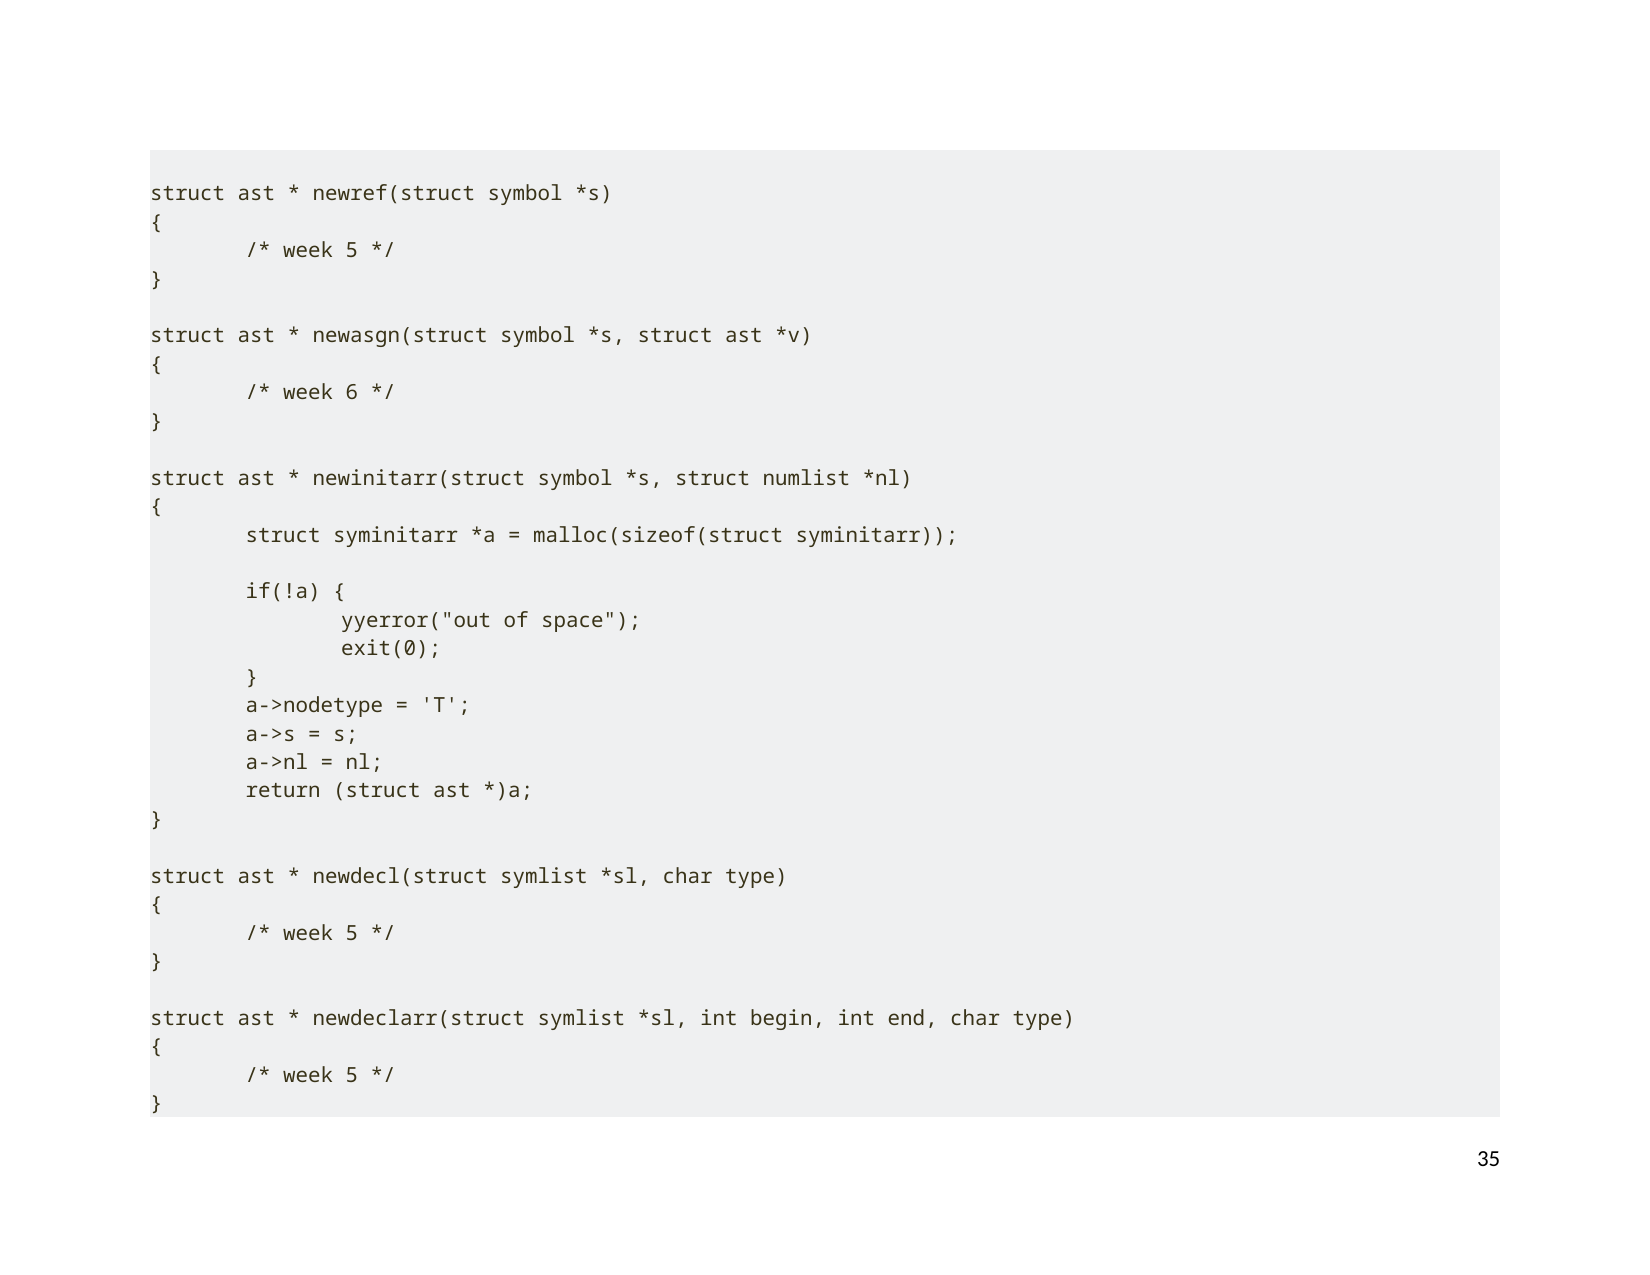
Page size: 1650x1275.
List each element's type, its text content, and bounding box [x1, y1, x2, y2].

text } [150, 264, 1500, 292]
text struct ast * newinitarr(struct symbol *s, struct numlist *nl) [150, 463, 1500, 491]
text { [150, 889, 1500, 918]
text struct syminitarr *a = malloc(sizeof(struct syminitarr)); [150, 520, 1500, 548]
text struct ast * newdeclarr(struct symlist *sl, int begin, int end, char type) [150, 1003, 1500, 1032]
text { [150, 349, 1500, 377]
text struct ast * newdecl(struct symlist *sl, char type) [150, 861, 1500, 889]
text struct ast * newref(struct symbol *s) [150, 178, 1500, 207]
text { [150, 207, 1500, 235]
text if(!a) { [150, 577, 1500, 605]
text a->nl = nl; [150, 747, 1500, 776]
text } [150, 1088, 1500, 1117]
text } [150, 662, 1500, 690]
text struct ast * newasgn(struct symbol *s, struct ast *v) [150, 321, 1500, 349]
text } [150, 406, 1500, 434]
text /* week 5 */ [150, 235, 1500, 264]
text exit(0); [150, 633, 1500, 662]
text yyerror("out of space"); [150, 605, 1500, 633]
text return (struct ast *)a; [150, 776, 1500, 804]
text a->nodetype = 'T'; [150, 690, 1500, 719]
text { [150, 1032, 1500, 1060]
text /* week 6 */ [150, 377, 1500, 406]
text a->s = s; [150, 719, 1500, 747]
text } [150, 946, 1500, 975]
text /* week 5 */ [150, 1060, 1500, 1088]
text { [150, 491, 1500, 520]
text /* week 5 */ [150, 918, 1500, 946]
text } [150, 804, 1500, 832]
